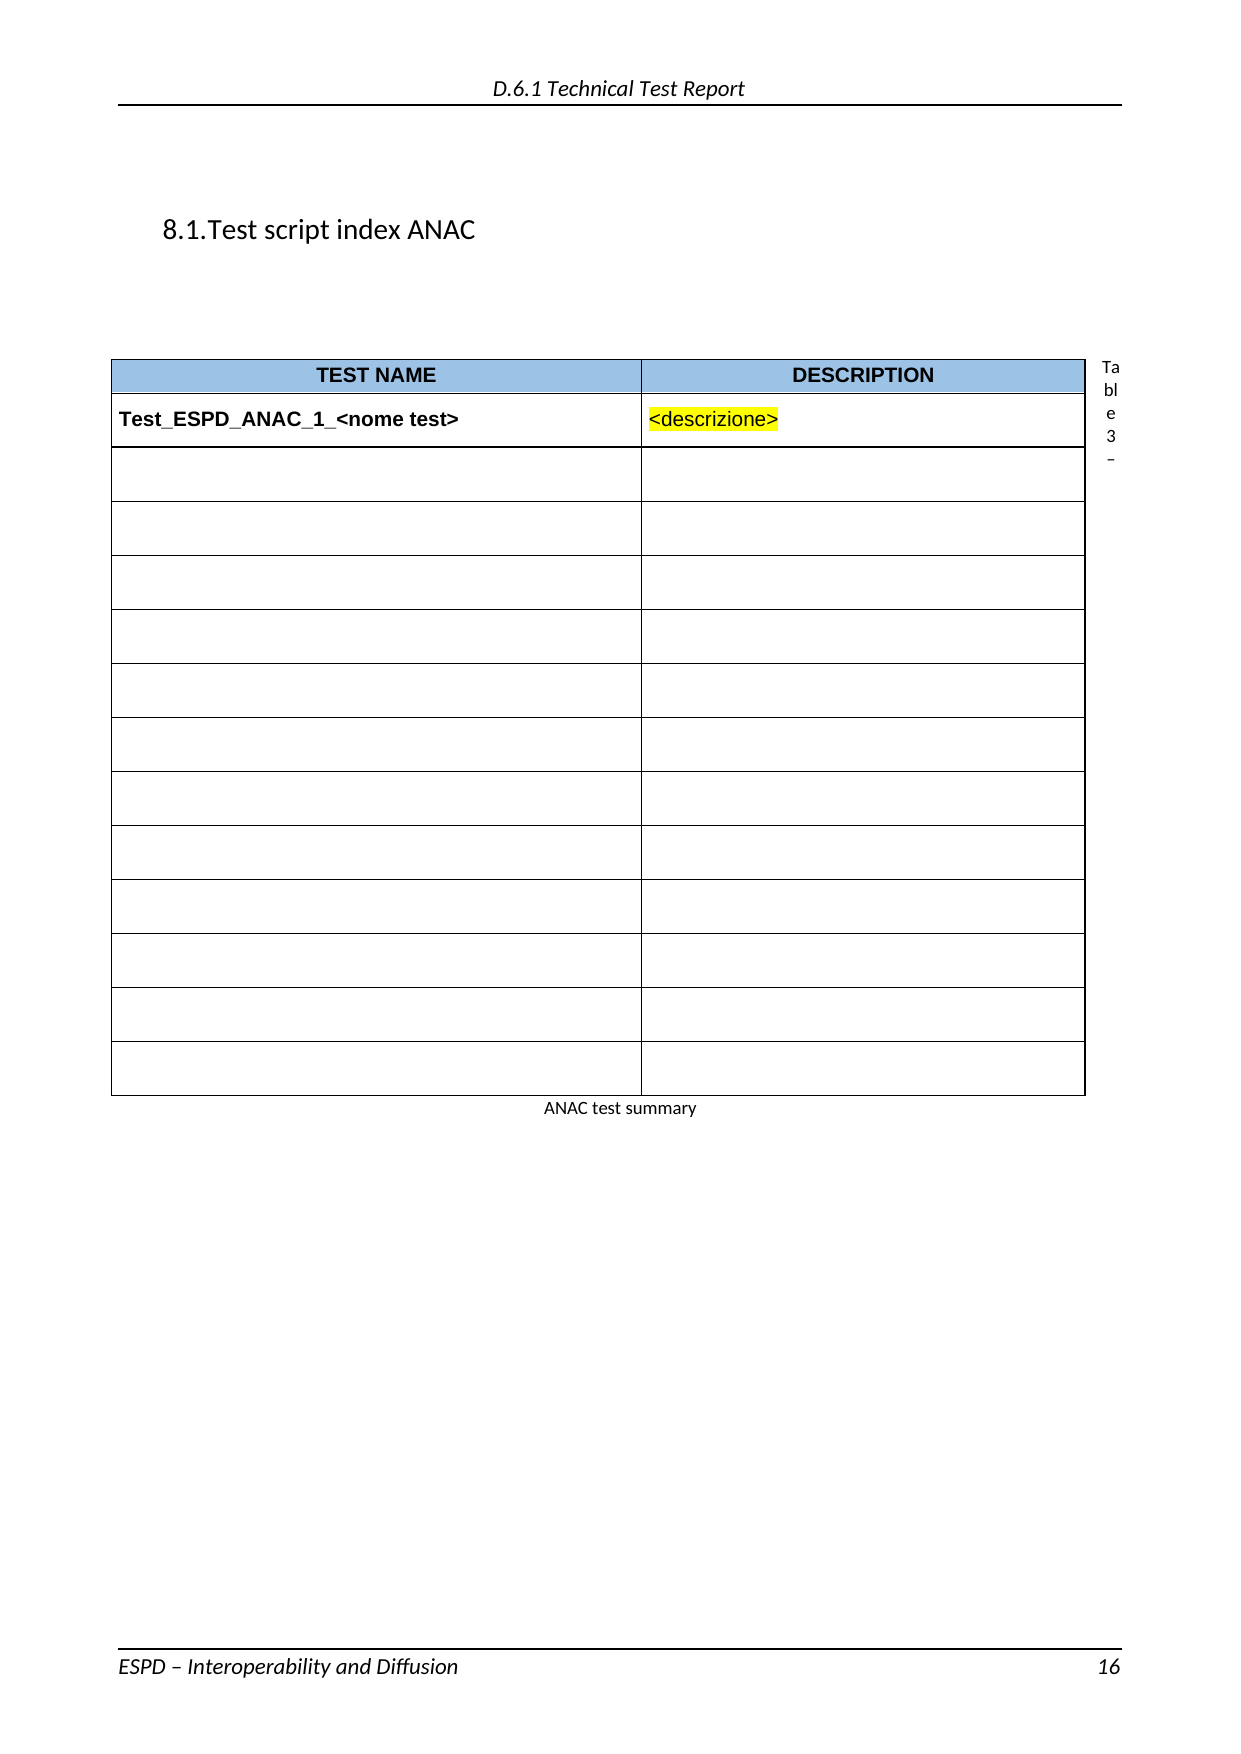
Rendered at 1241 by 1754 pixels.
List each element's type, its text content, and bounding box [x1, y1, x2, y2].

table_cell [642, 988, 1084, 1041]
table_cell [112, 502, 641, 554]
table_cell [642, 610, 1084, 663]
table_cell [112, 718, 641, 771]
table_cell [642, 934, 1084, 987]
table_cell [642, 826, 1084, 879]
text Table 3 – ANAC test summary [118, 356, 1122, 1119]
table_cell [642, 448, 1084, 501]
table_cell [112, 988, 641, 1041]
table_cell [112, 1042, 641, 1095]
table_cell <descrizione> [642, 394, 1084, 446]
table_cell [642, 880, 1084, 933]
table_cell [112, 880, 641, 933]
title Test script index ANAC [162, 211, 1122, 247]
table_cell [112, 556, 641, 609]
table_cell [112, 448, 641, 501]
table_cell [642, 502, 1084, 554]
table_cell [112, 772, 641, 825]
table_cell [642, 772, 1084, 825]
table_cell [112, 934, 641, 987]
table_cell [112, 826, 641, 879]
table_cell [642, 1042, 1084, 1095]
table_cell [642, 718, 1084, 771]
table_cell [642, 556, 1084, 609]
table_cell [112, 610, 641, 663]
table_cell [112, 664, 641, 717]
table_cell [642, 664, 1084, 717]
table_header DESCRIPTION [642, 360, 1084, 392]
table_header TEST NAME [112, 360, 641, 392]
table_cell Test_ESPD_ANAC_1_<nome test> [112, 394, 641, 446]
